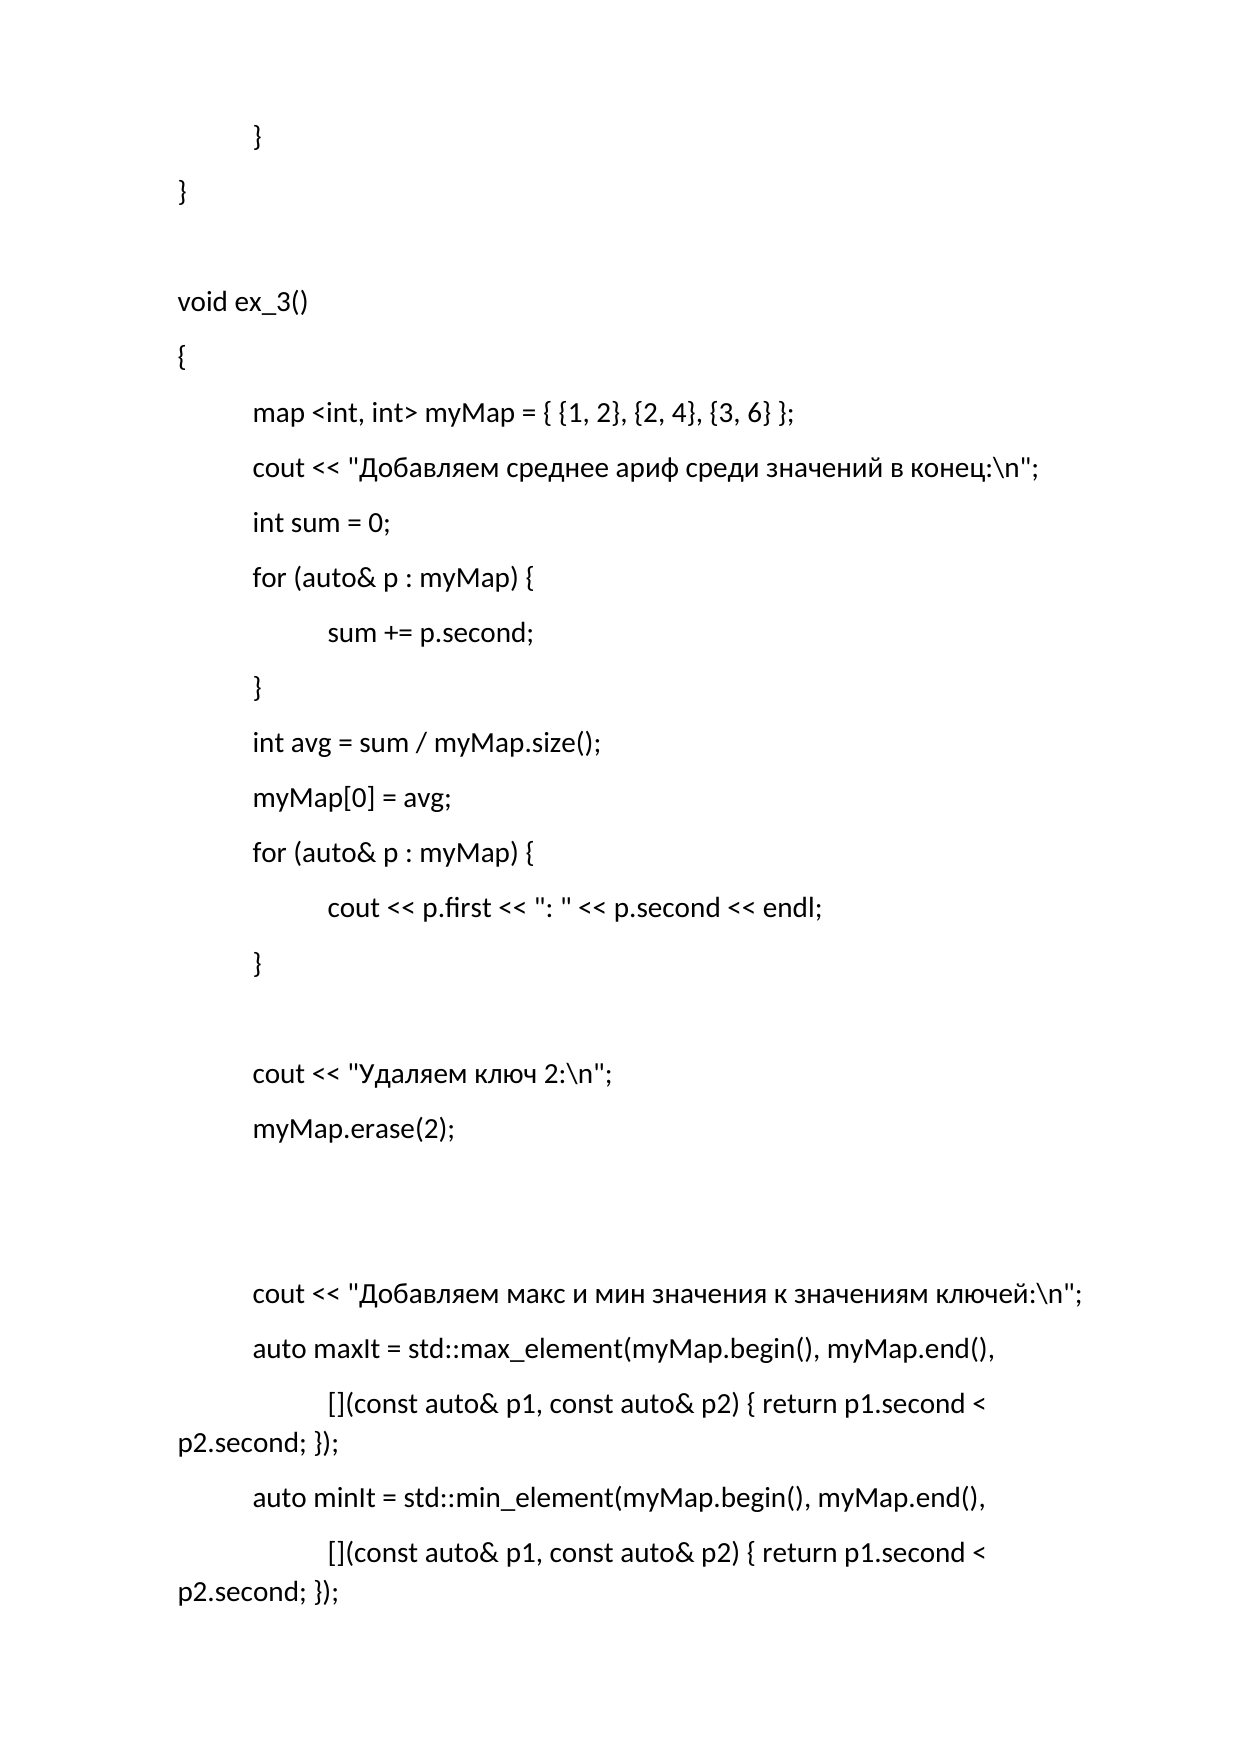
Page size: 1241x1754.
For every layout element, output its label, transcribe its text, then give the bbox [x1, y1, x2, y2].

text map <int, int> myMap = { {1, 2}, {2, 4}, {3, 6} }; [177, 394, 1152, 429]
text } [177, 945, 1152, 980]
text cout << "Добавляем макс и мин значения к значениям ключей:\n"; [177, 1275, 1152, 1311]
text int sum = 0; [177, 504, 1152, 539]
text sum += p.second; [177, 614, 1152, 650]
text cout << "Добавляем среднее ариф среди значений в конец:\n"; [177, 449, 1152, 484]
text auto minIt = std::min_element(myMap.begin(), myMap.end(), [177, 1479, 1152, 1515]
text } [177, 118, 1152, 154]
text myMap[0] = avg; [177, 779, 1152, 815]
text } [177, 669, 1152, 705]
text int avg = sum / myMap.size(); [177, 724, 1152, 760]
text myMap.erase(2); [177, 1110, 1152, 1146]
text cout << "Удаляем ключ 2:\n"; [177, 1055, 1152, 1091]
text for (auto& p : myMap) { [177, 834, 1152, 870]
text auto maxIt = std::max_element(myMap.begin(), myMap.end(), [177, 1330, 1152, 1366]
text void ex_3() [177, 283, 1152, 319]
text [](const auto& p1, const auto& p2) { return p1.second < p2.second; }); [177, 1386, 1152, 1459]
text cout << p.first << ": " << p.second << endl; [177, 889, 1152, 925]
text for (auto& p : myMap) { [177, 559, 1152, 594]
text { [177, 338, 1152, 374]
text } [177, 173, 1152, 209]
text [](const auto& p1, const auto& p2) { return p1.second < p2.second; }); [177, 1534, 1152, 1608]
